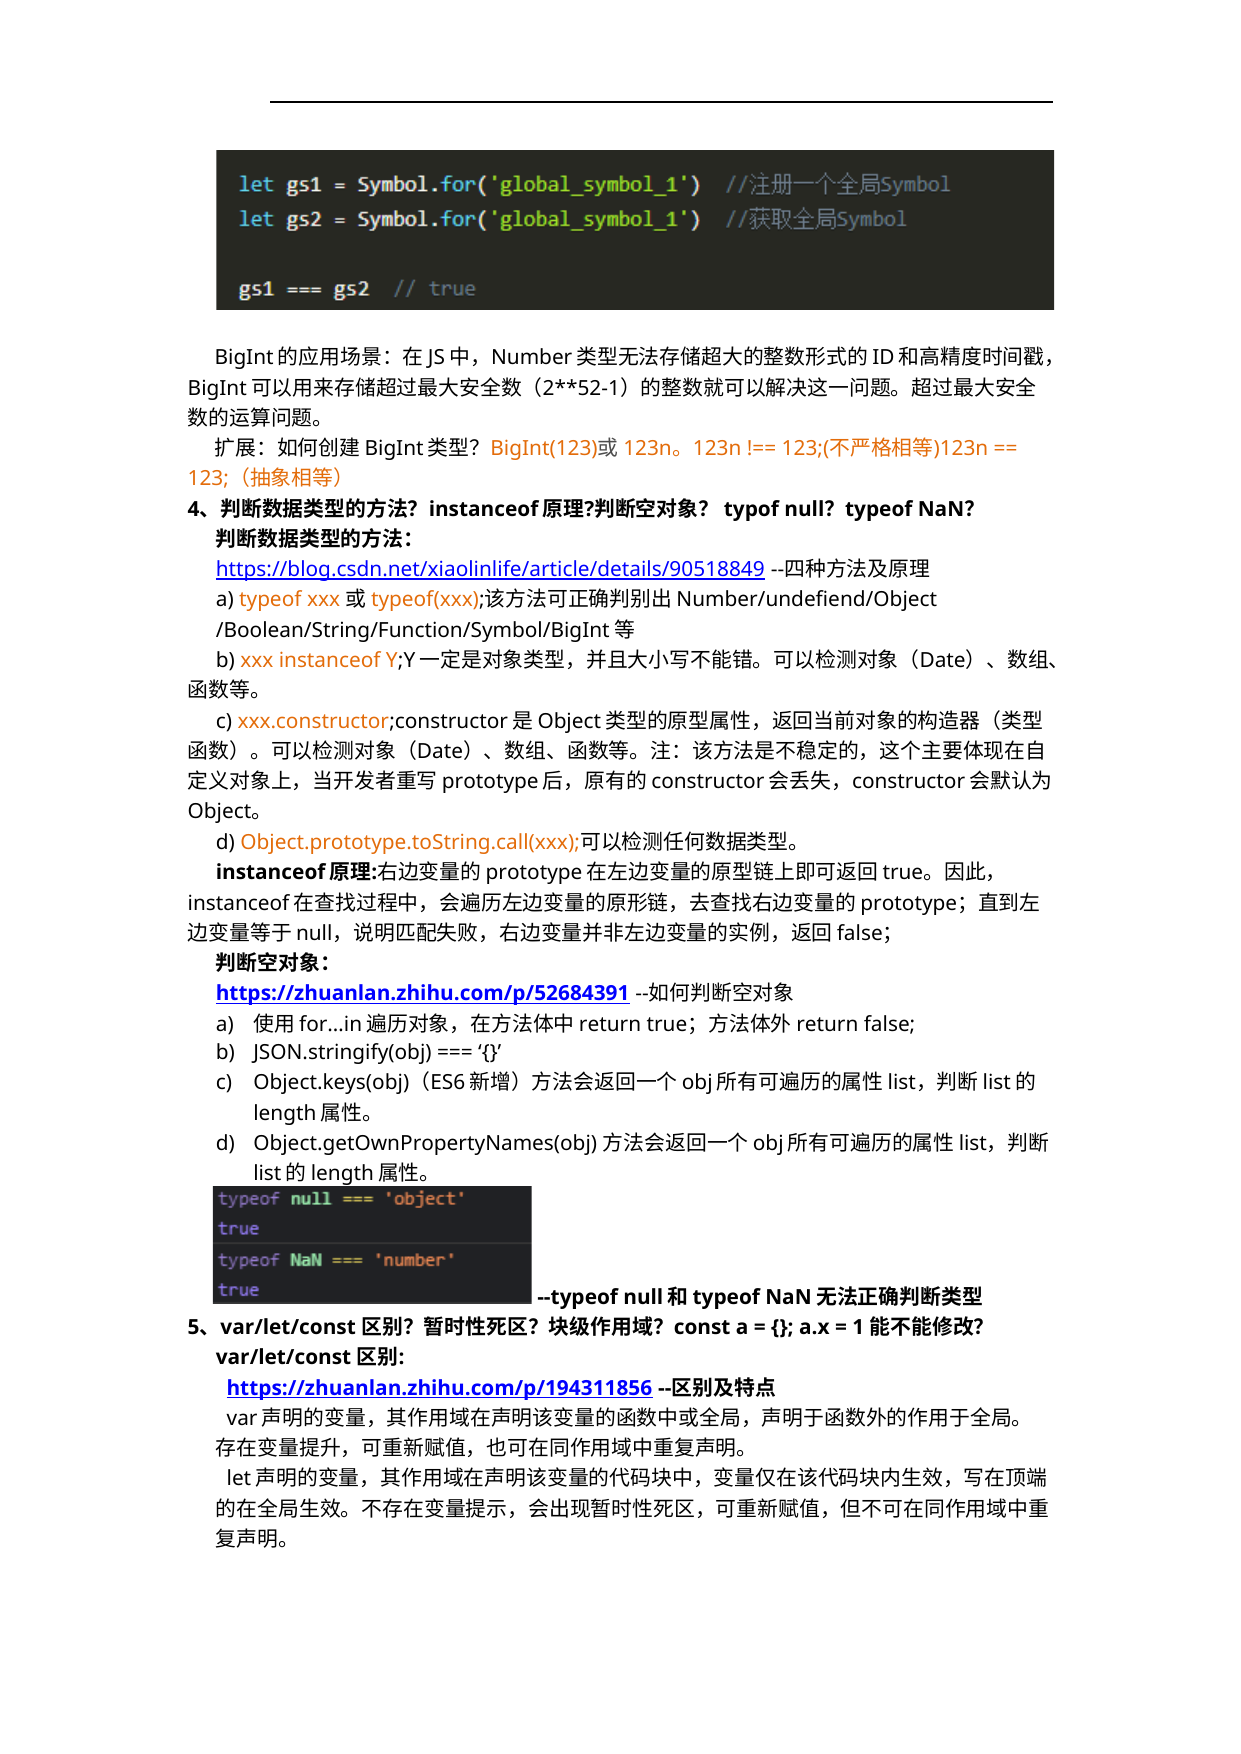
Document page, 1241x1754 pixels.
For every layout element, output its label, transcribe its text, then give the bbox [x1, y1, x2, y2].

text 判断空对象： [187, 946, 1053, 977]
text a) typeof xxx 或 typeof(xxx);该方法可正确判别出Number/undefiend/Object [187, 583, 1053, 613]
picture [215, 150, 1055, 310]
text let声明的变量，其作用域在声明该变量的代码块中，变量仅在该代码块内生效，写在顶端的在全局生效。不存在变量提示，会出现暂时性死区，可重新赋值，但不可在同作用域中重复声明。 [216, 1462, 1053, 1552]
text https://zhuanlan.zhihu.com/p/52684391 --如何判断空对象 [187, 977, 1053, 1007]
text https://zhuanlan.zhihu.com/p/194311856 --区别及特点 [216, 1371, 1053, 1401]
list Object.getOwnPropertyNames(obj) 方法会返回一个obj所有可遍历的属性list，判断list的length属性。 [216, 1126, 1053, 1187]
text b) xxx instanceof Y;Y一定是对象类型，并且大小写不能错。可以检测对象（Date）、数组、函数等。 [187, 643, 1053, 704]
text BigInt的应用场景：在JS中，Number类型无法存储超大的整数形式的ID和高精度时间戳，BigInt可以用来存储超过最大安全数（2**52-1）的整数就可以解决这一问题。超过最大安全数的运算问题。 [187, 340, 1053, 431]
text instanceof原理:右边变量的prototype在左边变量的原型链上即可返回true。因此，instanceof在查找过程中，会遍历左边变量的原形链，去查找右边变量的prototype；直到左边变量等于null，说明匹配失败，右边变量并非左边变量的实例，返回false； [187, 855, 1053, 946]
list 使用for…in遍历对象，在方法体中return true；方法体外 return false; [216, 1007, 1053, 1037]
text var声明的变量，其作用域在声明该变量的函数中或全局，声明于函数外的作用于全局。存在变量提升，可重新赋值，也可在同作用域中重复声明。 [216, 1401, 1053, 1462]
list 判断数据类型的方法？instanceof原理?判断空对象？ typof null？typeof NaN？ [187, 492, 1053, 522]
text 5、var/let/const 区别？暂时性死区？块级作用域？const a = {}; a.x = 1 能不能修改？ [187, 1310, 1053, 1341]
text /Boolean/String/Function/Symbol/BigInt等 [187, 613, 1053, 643]
text d) Object.prototype.toString.call(xxx);可以检测任何数据类型。 [187, 825, 1053, 855]
list JSON.stringify(obj) === ‘{}’ [216, 1037, 1053, 1066]
picture [212, 1186, 532, 1304]
text https://blog.csdn.net/xiaolinlife/article/details/90518849 --四种方法及原理 [187, 552, 1053, 583]
text 扩展：如何创建BigInt类型？BigInt(123)或 123n。123n !== 123;(不严格相等)123n == 123;（抽象相等） [187, 431, 1053, 492]
text var/let/const 区别: [216, 1341, 1053, 1371]
text c) xxx.constructor;constructor是Object类型的原型属性，返回当前对象的构造器（类型函数）。可以检测对象（Date）、数组、函数等。注：该方法是不稳定的，这个主要体现在自定义对象上，当开发者重写prototype后，原有的constructor会丢失，constructor会默认为Object。 [187, 704, 1053, 825]
list Object.keys(obj)（ES6新增）方法会返回一个obj所有可遍历的属性list，判断list的length属性。 [216, 1066, 1053, 1126]
text 判断数据类型的方法： [187, 522, 1053, 552]
